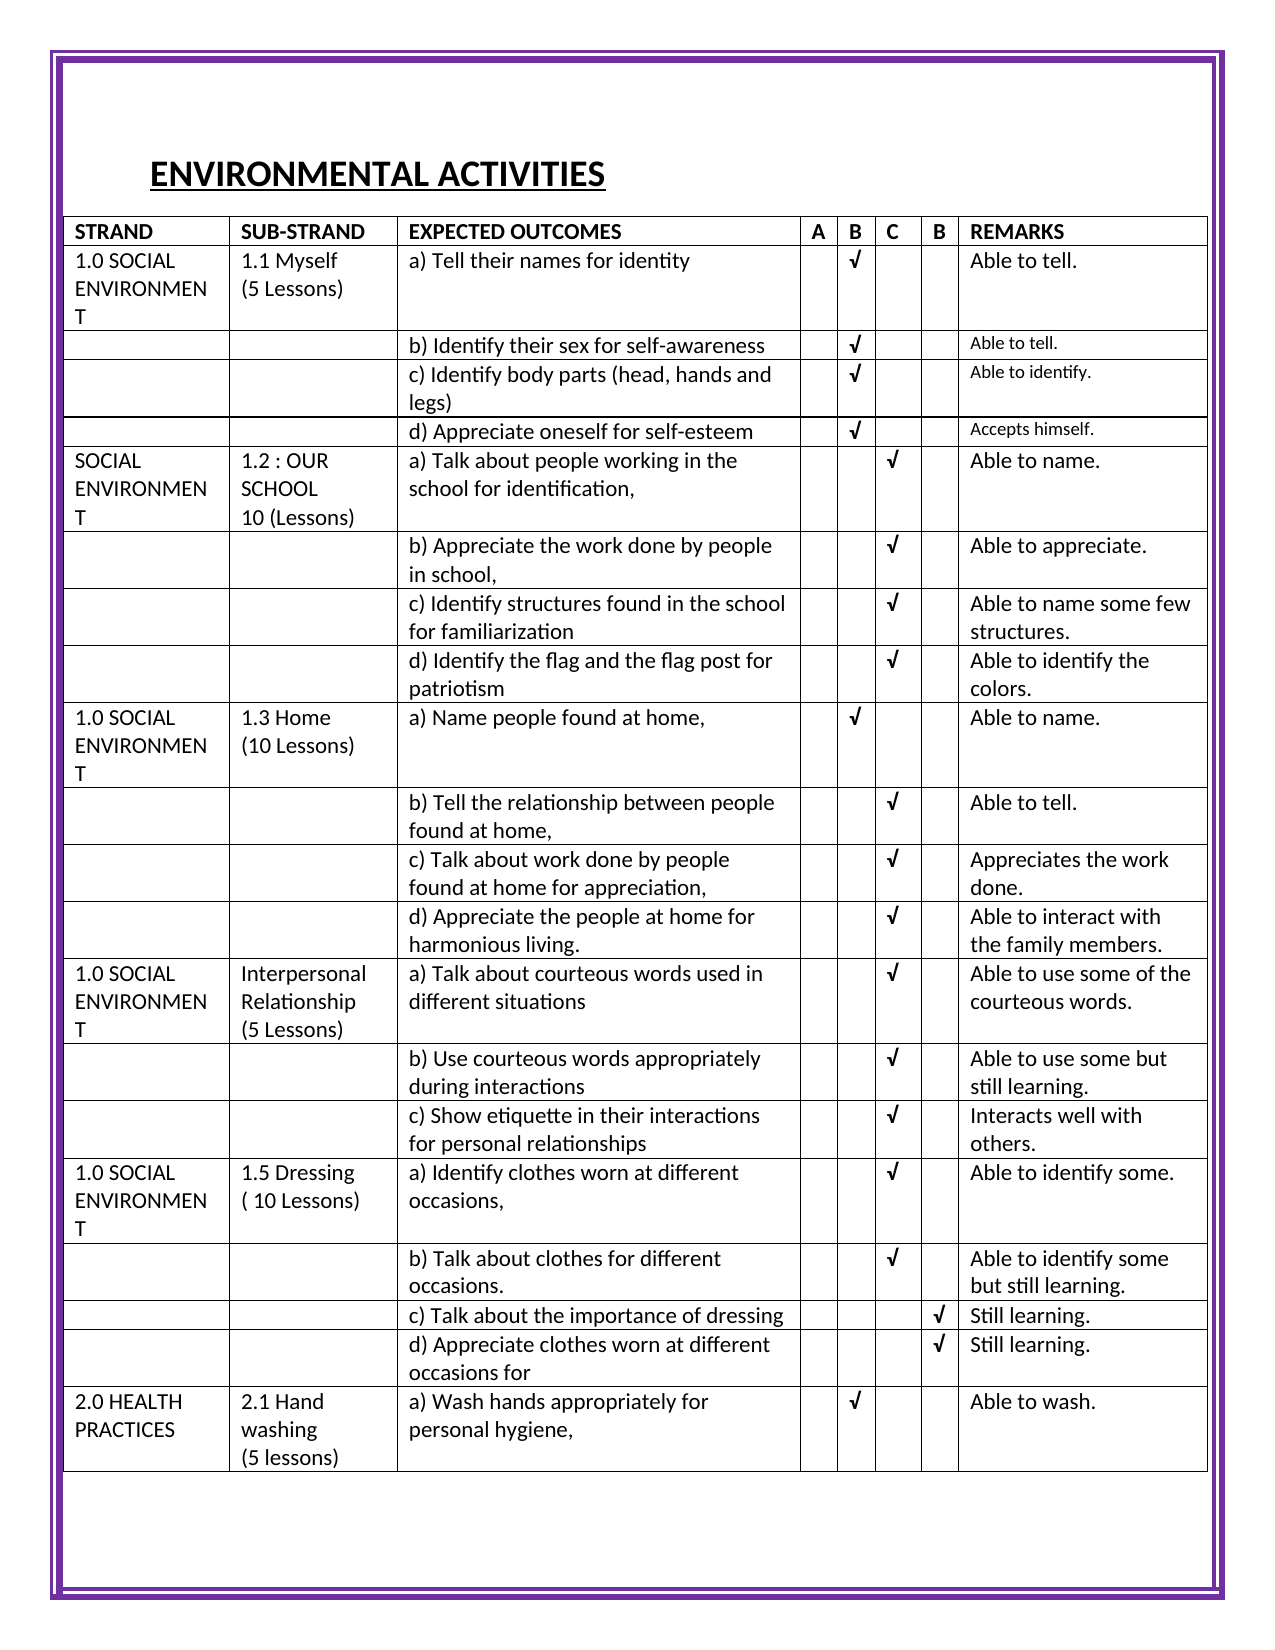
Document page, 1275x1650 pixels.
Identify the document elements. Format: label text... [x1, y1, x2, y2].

table_cell [230, 1044, 397, 1100]
table_cell √ [876, 646, 921, 702]
table_cell [230, 1301, 397, 1329]
table_cell a) Tell their names for identity [398, 246, 800, 330]
table_cell [801, 845, 837, 901]
table_cell 1.3 Home (10 Lessons) [230, 703, 397, 787]
table_cell Able to interact with the family members. [959, 902, 1207, 958]
table_cell [838, 1244, 875, 1300]
table_cell [230, 331, 397, 359]
table_cell √ [922, 1301, 958, 1329]
table_cell [64, 788, 229, 844]
table_cell [922, 331, 958, 359]
table_cell [230, 845, 397, 901]
table_cell [801, 447, 837, 531]
table_cell [922, 703, 958, 787]
table_cell b) Identify their sex for self-awareness [398, 331, 800, 359]
table_cell [922, 845, 958, 901]
table_cell Able to name some few structures. [959, 589, 1207, 645]
table_cell b) Use courteous words appropriately during interactions [398, 1044, 800, 1100]
table_cell [801, 1044, 837, 1100]
table_cell √ [838, 246, 875, 330]
table_cell [922, 1159, 958, 1243]
table_cell c) Identify body parts (head, hands and legs) [398, 360, 800, 416]
table_cell d) Appreciate oneself for self-esteem [398, 418, 800, 446]
table_cell [230, 360, 397, 416]
table_cell [876, 360, 921, 416]
table_cell [922, 246, 958, 330]
table_cell Still learning. [959, 1301, 1207, 1329]
table_cell [838, 589, 875, 645]
table_cell [838, 1330, 875, 1386]
table_cell [922, 646, 958, 702]
table_cell [64, 902, 229, 958]
table_cell √ [838, 418, 875, 446]
table_cell [922, 447, 958, 531]
table_cell [838, 1301, 875, 1329]
table_cell [801, 360, 837, 416]
table_cell [801, 1244, 837, 1300]
text ENVIRONMENTAL ACTIVITIES [150, 150, 1125, 196]
table_cell [230, 902, 397, 958]
table_cell [922, 1044, 958, 1100]
table_cell [801, 646, 837, 702]
table_cell Able to appreciate. [959, 532, 1207, 588]
table_cell [922, 589, 958, 645]
table_cell [64, 646, 229, 702]
table_cell [230, 589, 397, 645]
table_cell d) Appreciate the people at home for harmonious living. [398, 902, 800, 958]
table_cell [876, 331, 921, 359]
table_cell [801, 532, 837, 588]
table_cell 1.2 : OUR SCHOOL 10 (Lessons) [230, 447, 397, 531]
table_cell c) Talk about work done by people found at home for appreciation, [398, 845, 800, 901]
table_cell [838, 845, 875, 901]
table_cell 1.0 SOCIAL ENVIRONMENT [64, 1159, 229, 1243]
table_cell √ [876, 1244, 921, 1300]
table_cell [801, 1301, 837, 1329]
table_cell [801, 418, 837, 446]
table_cell [838, 532, 875, 588]
table_header REMARKS [959, 217, 1207, 245]
table_cell c) Talk about the importance of dressing [398, 1301, 800, 1329]
table_cell [801, 1387, 837, 1471]
table_cell [876, 1330, 921, 1386]
table_cell d) Identify the flag and the flag post for patriotism [398, 646, 800, 702]
table_cell [838, 1159, 875, 1243]
table_cell √ [838, 1387, 875, 1471]
table_cell d) Appreciate clothes worn at different occasions for [398, 1330, 800, 1386]
table_cell [801, 589, 837, 645]
table_cell Appreciates the work done. [959, 845, 1207, 901]
table_cell [230, 1101, 397, 1157]
table_cell [64, 1301, 229, 1329]
table_cell √ [876, 788, 921, 844]
table_cell c) Identify structures found in the school for familiarization [398, 589, 800, 645]
table_cell [801, 703, 837, 787]
table_cell Interpersonal Relationship (5 Lessons) [230, 959, 397, 1043]
table_cell Able to name. [959, 447, 1207, 531]
table_cell b) Tell the relationship between people found at home, [398, 788, 800, 844]
table_cell SOCIAL ENVIRONMENT [64, 447, 229, 531]
table_cell [922, 532, 958, 588]
table_cell [876, 246, 921, 330]
table_cell b) Appreciate the work done by people in school, [398, 532, 800, 588]
table_cell a) Name people found at home, [398, 703, 800, 787]
table_cell [801, 1101, 837, 1157]
table_cell Interacts well with others. [959, 1101, 1207, 1157]
table_cell [876, 1301, 921, 1329]
table_cell [230, 1330, 397, 1386]
table_cell [64, 532, 229, 588]
table_cell [801, 959, 837, 1043]
table_header A [801, 217, 837, 245]
table_cell [922, 1244, 958, 1300]
table_cell √ [876, 532, 921, 588]
table_cell [230, 646, 397, 702]
table_cell √ [838, 331, 875, 359]
table_cell a) Identify clothes worn at different occasions, [398, 1159, 800, 1243]
table_cell [230, 532, 397, 588]
table_cell [64, 1044, 229, 1100]
table_cell 1.5 Dressing ( 10 Lessons) [230, 1159, 397, 1243]
table_cell [64, 331, 229, 359]
table_cell Able to identify some. [959, 1159, 1207, 1243]
table_cell Able to identify the colors. [959, 646, 1207, 702]
table_cell [922, 360, 958, 416]
table_cell [922, 1387, 958, 1471]
table_cell [64, 1244, 229, 1300]
table_cell 1.0 SOCIAL ENVIRONMENT [64, 959, 229, 1043]
table_cell [64, 1330, 229, 1386]
table_cell [838, 1044, 875, 1100]
table_cell Able to tell. [959, 788, 1207, 844]
table_cell √ [876, 845, 921, 901]
table_cell [801, 246, 837, 330]
table_cell [922, 418, 958, 446]
table_cell √ [876, 902, 921, 958]
table_cell [876, 418, 921, 446]
table_cell [838, 646, 875, 702]
table_cell Able to use some of the courteous words. [959, 959, 1207, 1043]
table_cell √ [876, 589, 921, 645]
table_cell [801, 1159, 837, 1243]
table_header B [922, 217, 958, 245]
table_cell √ [876, 959, 921, 1043]
table_cell √ [876, 1101, 921, 1157]
table_cell 1.0 SOCIAL ENVIRONMENT [64, 703, 229, 787]
table_cell [801, 902, 837, 958]
table_cell 2.0 HEALTH PRACTICES [64, 1387, 229, 1471]
table_cell Able to identify. [959, 360, 1207, 416]
table_cell Accepts himself. [959, 418, 1207, 446]
table_cell a) Wash hands appropriately for personal hygiene, [398, 1387, 800, 1471]
table_cell [801, 331, 837, 359]
table_cell Able to use some but still learning. [959, 1044, 1207, 1100]
table_cell [230, 1244, 397, 1300]
table_header B [838, 217, 875, 245]
table_cell [801, 788, 837, 844]
table_cell [64, 589, 229, 645]
table_header EXPECTED OUTCOMES [398, 217, 800, 245]
table_cell √ [876, 447, 921, 531]
table_cell b) Talk about clothes for different occasions. [398, 1244, 800, 1300]
table_cell [230, 418, 397, 446]
table_cell [230, 788, 397, 844]
table_cell √ [876, 1044, 921, 1100]
table_cell [876, 703, 921, 787]
table_cell [64, 418, 229, 446]
table_cell [64, 360, 229, 416]
table_cell [922, 902, 958, 958]
table_cell Able to identify some but still learning. [959, 1244, 1207, 1300]
table_cell 2.1 Hand washing (5 lessons) [230, 1387, 397, 1471]
table_cell Able to wash. [959, 1387, 1207, 1471]
table_cell [838, 959, 875, 1043]
table_cell √ [838, 360, 875, 416]
table_cell a) Talk about people working in the school for identification, [398, 447, 800, 531]
table_cell [838, 902, 875, 958]
table_cell [922, 788, 958, 844]
table_cell a) Talk about courteous words used in different situations [398, 959, 800, 1043]
table_cell [838, 788, 875, 844]
table_cell √ [838, 703, 875, 787]
table_cell Still learning. [959, 1330, 1207, 1386]
table_header SUB-STRAND [230, 217, 397, 245]
table_header C [876, 217, 921, 245]
table_cell √ [876, 1159, 921, 1243]
table_cell [801, 1330, 837, 1386]
table_cell 1.0 SOCIAL ENVIRONMENT [64, 246, 229, 330]
table_cell [838, 1101, 875, 1157]
table_cell [838, 447, 875, 531]
table_cell Able to name. [959, 703, 1207, 787]
table_cell [922, 1101, 958, 1157]
table_cell [922, 959, 958, 1043]
table_cell [64, 1101, 229, 1157]
table_cell Able to tell. [959, 331, 1207, 359]
table_cell √ [922, 1330, 958, 1386]
table_cell 1.1 Myself (5 Lessons) [230, 246, 397, 330]
table_header STRAND [64, 217, 229, 245]
table_cell Able to tell. [959, 246, 1207, 330]
table_cell [64, 845, 229, 901]
table_cell [876, 1387, 921, 1471]
table_cell c) Show etiquette in their interactions for personal relationships [398, 1101, 800, 1157]
